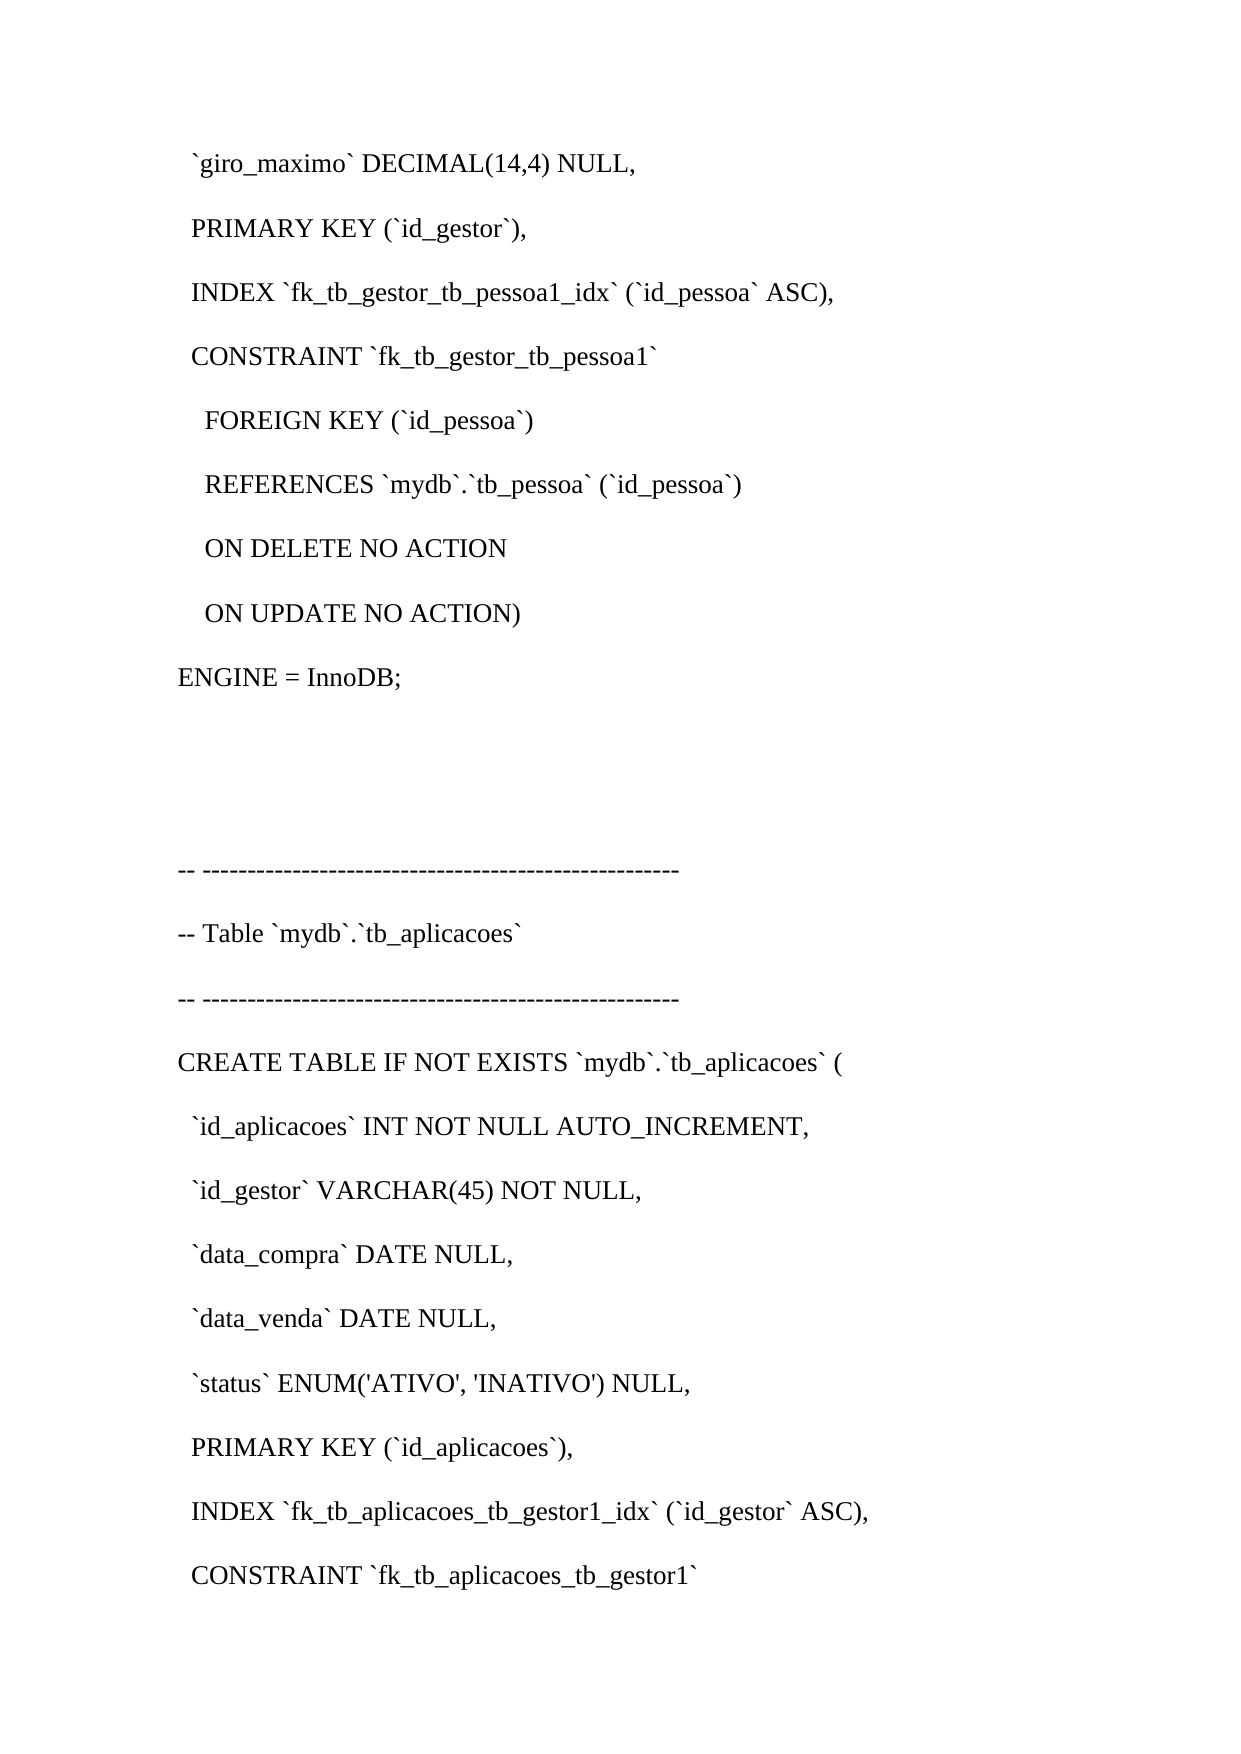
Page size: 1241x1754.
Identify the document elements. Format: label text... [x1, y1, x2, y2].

text REFERENCES `mydb`.`tb_pessoa` (`id_pessoa`) [177, 468, 1063, 499]
text -- ----------------------------------------------------- [177, 853, 1063, 884]
text `data_venda` DATE NULL, [177, 1303, 1063, 1334]
text INDEX `fk_tb_aplicacoes_tb_gestor1_idx` (`id_gestor` ASC), [177, 1495, 1063, 1526]
text -- ----------------------------------------------------- [177, 982, 1063, 1013]
text `status` ENUM('ATIVO', 'INATIVO') NULL, [177, 1367, 1063, 1398]
text CONSTRAINT `fk_tb_aplicacoes_tb_gestor1` [177, 1559, 1063, 1590]
text FOREIGN KEY (`id_pessoa`) [177, 404, 1063, 435]
text ON DELETE NO ACTION [177, 533, 1063, 564]
text `id_gestor` VARCHAR(45) NOT NULL, [177, 1174, 1063, 1205]
text ENGINE = InnoDB; [177, 661, 1063, 692]
text `id_aplicacoes` INT NOT NULL AUTO_INCREMENT, [177, 1110, 1063, 1141]
text PRIMARY KEY (`id_aplicacoes`), [177, 1431, 1063, 1462]
text INDEX `fk_tb_gestor_tb_pessoa1_idx` (`id_pessoa` ASC), [177, 276, 1063, 307]
text ON UPDATE NO ACTION) [177, 597, 1063, 628]
text `data_compra` DATE NULL, [177, 1238, 1063, 1269]
text `giro_maximo` DECIMAL(14,4) NULL, [177, 148, 1063, 179]
text PRIMARY KEY (`id_gestor`), [177, 212, 1063, 243]
text -- Table `mydb`.`tb_aplicacoes` [177, 918, 1063, 949]
text CONSTRAINT `fk_tb_gestor_tb_pessoa1` [177, 340, 1063, 371]
text CREATE TABLE IF NOT EXISTS `mydb`.`tb_aplicacoes` ( [177, 1046, 1063, 1077]
